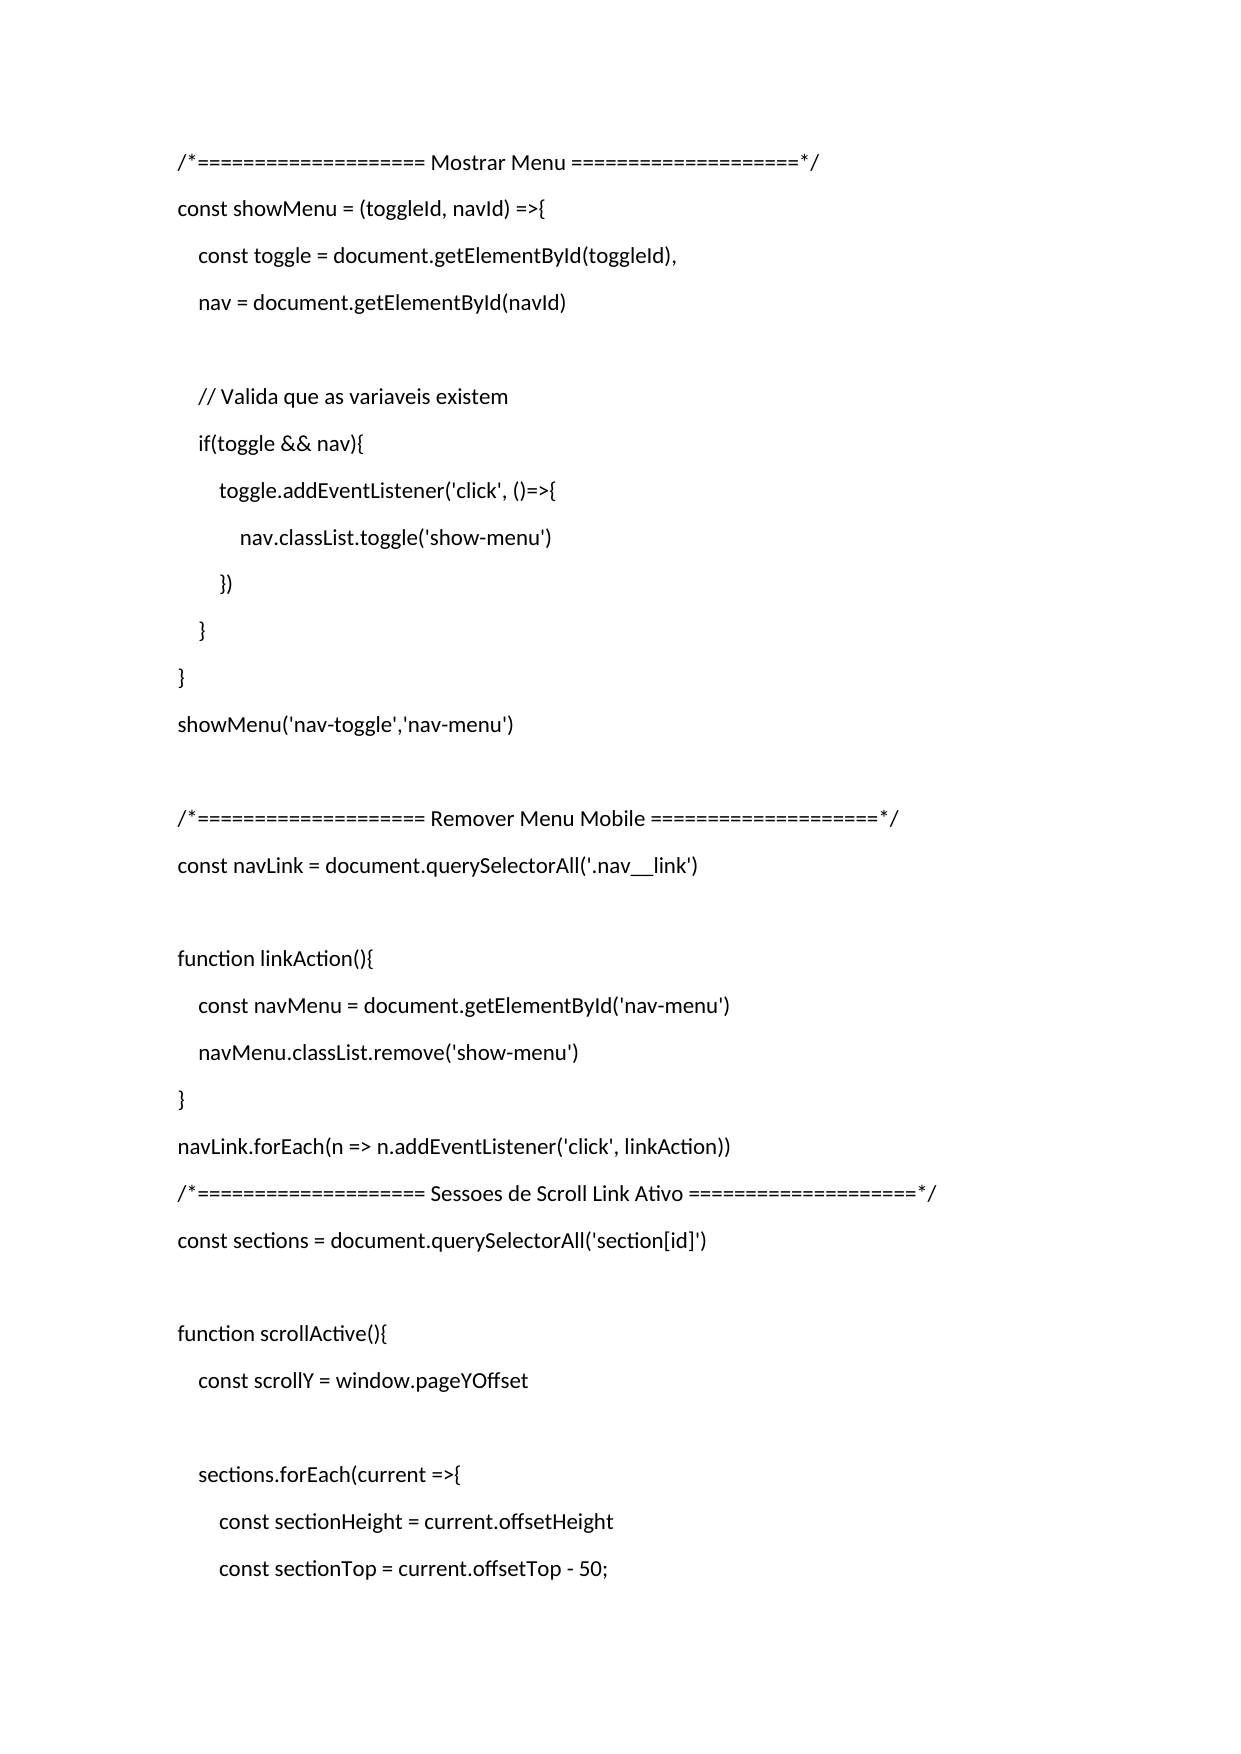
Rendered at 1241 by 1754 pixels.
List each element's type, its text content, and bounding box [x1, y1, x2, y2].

text sections.forEach(current =>{ [177, 1460, 1063, 1488]
text /*==================== Remover Menu Mobile ====================*/ [177, 804, 1063, 832]
text const navMenu = document.getElementById('nav-menu') [177, 991, 1063, 1019]
text toggle.addEventListener('click', ()=>{ [177, 476, 1063, 504]
text const sectionHeight = current.offsetHeight [177, 1507, 1063, 1535]
text const sections = document.querySelectorAll('section[id]') [177, 1226, 1063, 1254]
text const sectionTop = current.offsetTop - 50; [177, 1554, 1063, 1582]
text function scrollActive(){ [177, 1319, 1063, 1347]
text nav = document.getElementById(navId) [177, 288, 1063, 316]
text showMenu('nav-toggle','nav-menu') [177, 710, 1063, 738]
text const scrollY = window.pageYOffset [177, 1366, 1063, 1394]
text const toggle = document.getElementById(toggleId), [177, 241, 1063, 269]
text } [177, 1085, 1063, 1113]
text } [177, 616, 1063, 644]
text const showMenu = (toggleId, navId) =>{ [177, 194, 1063, 222]
text /*==================== Sessoes de Scroll Link Ativo ====================*/ [177, 1179, 1063, 1207]
text function linkAction(){ [177, 944, 1063, 972]
text }) [177, 569, 1063, 597]
text /*==================== Mostrar Menu ====================*/ [177, 148, 1063, 176]
text navMenu.classList.remove('show-menu') [177, 1038, 1063, 1066]
text nav.classList.toggle('show-menu') [177, 523, 1063, 551]
text if(toggle && nav){ [177, 429, 1063, 457]
text } [177, 663, 1063, 691]
text // Valida que as variaveis existem [177, 382, 1063, 410]
text navLink.forEach(n => n.addEventListener('click', linkAction)) [177, 1132, 1063, 1160]
text const navLink = document.querySelectorAll('.nav__link') [177, 851, 1063, 879]
